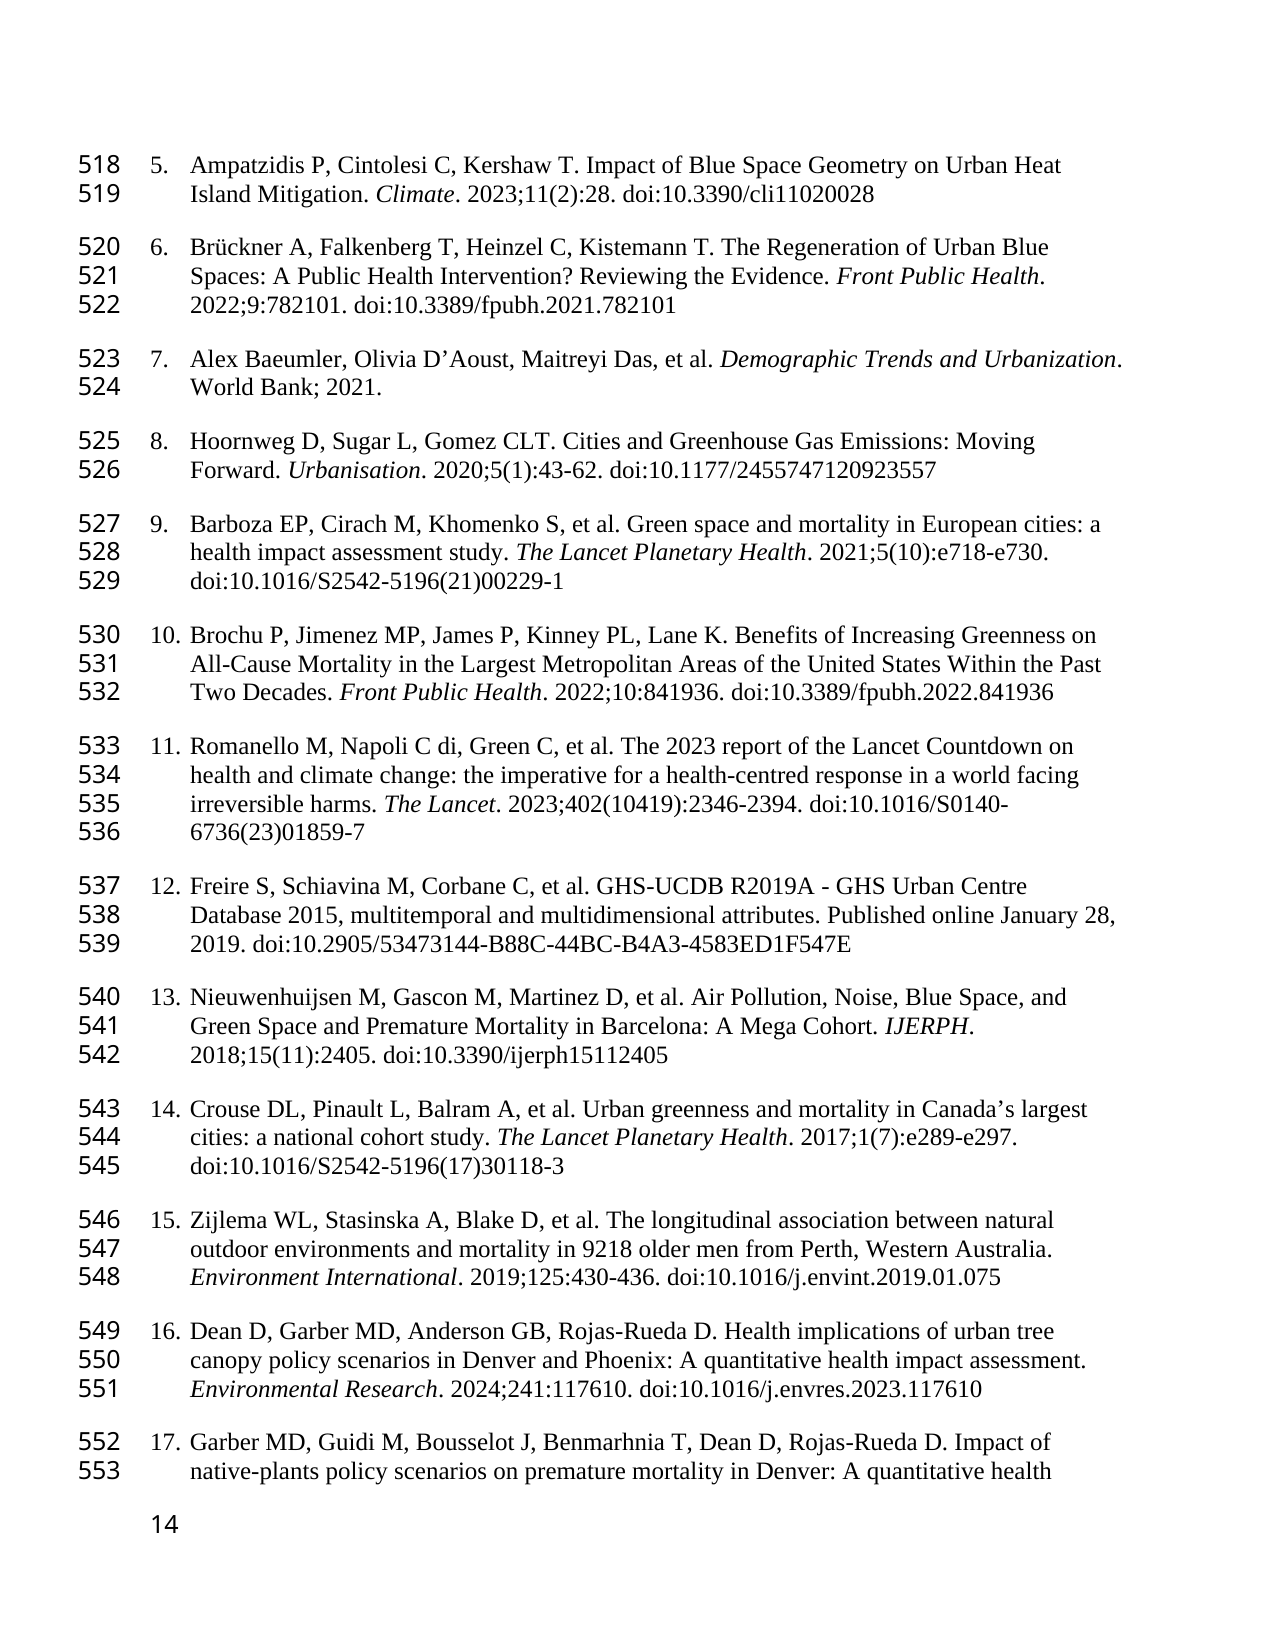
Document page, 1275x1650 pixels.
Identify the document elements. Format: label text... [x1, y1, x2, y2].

text 8. Hoornweg D, Sugar L, Gomez CLT. Cities and Greenhouse Gas Emissions: Moving Forward. Urbanisation. 2020;5(1):43-62. doi:10.1177/2455747120923557 [150, 426, 1125, 484]
text 10. Brochu P, Jimenez MP, James P, Kinney PL, Lane K. Benefits of Increasing Greenness on All-Cause Mortality in the Largest Metropolitan Areas of the United States Within the Past Two Decades. Front Public Health. 2022;10:841936. doi:10.3389/fpubh.2022.841936 [150, 620, 1125, 706]
text 12. Freire S, Schiavina M, Corbane C, et al. GHS-UCDB R2019A - GHS Urban Centre Database 2015, multitemporal and multidimensional attributes. Published online January 28, 2019. doi:10.2905/53473144-B88C-44BC-B4A3-4583ED1F547E [150, 871, 1125, 957]
text 6. Brückner A, Falkenberg T, Heinzel C, Kistemann T. The Regeneration of Urban Blue Spaces: A Public Health Intervention? Reviewing the Evidence. Front Public Health. 2022;9:782101. doi:10.3389/fpubh.2021.782101 [150, 232, 1125, 319]
text 16. Dean D, Garber MD, Anderson GB, Rojas-Rueda D. Health implications of urban tree canopy policy scenarios in Denver and Phoenix: A quantitative health impact assessment. Environmental Research. 2024;241:117610. doi:10.1016/j.envres.2023.117610 [150, 1316, 1125, 1402]
text 13. Nieuwenhuijsen M, Gascon M, Martinez D, et al. Air Pollution, Noise, Blue Space, and Green Space and Premature Mortality in Barcelona: A Mega Cohort. IJERPH. 2018;15(11):2405. doi:10.3390/ijerph15112405 [150, 982, 1125, 1069]
text 11. Romanello M, Napoli C di, Green C, et al. The 2023 report of the Lancet Countdown on health and climate change: the imperative for a health-centred response in a world facing irreversible harms. The Lancet. 2023;402(10419):2346-2394. doi:10.1016/S0140-6736(23)01859-7 [150, 731, 1125, 846]
text 14. Crouse DL, Pinault L, Balram A, et al. Urban greenness and mortality in Canada’s largest cities: a national cohort study. The Lancet Planetary Health. 2017;1(7):e289-e297. doi:10.1016/S2542-5196(17)30118-3 [150, 1094, 1125, 1180]
text 15. Zijlema WL, Stasinska A, Blake D, et al. The longitudinal association between natural outdoor environments and mortality in 9218 older men from Perth, Western Australia. Environment International. 2019;125:430-436. doi:10.1016/j.envint.2019.01.075 [150, 1205, 1125, 1291]
text 7. Alex Baeumler, Olivia D’Aoust, Maitreyi Das, et al. Demographic Trends and Urbanization. World Bank; 2021. [150, 344, 1125, 401]
text 9. Barboza EP, Cirach M, Khomenko S, et al. Green space and mortality in European cities: a health impact assessment study. The Lancet Planetary Health. 2021;5(10):e718-e730. doi:10.1016/S2542-5196(21)00229-1 [150, 509, 1125, 595]
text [150, 1427, 1125, 1485]
text 5. Ampatzidis P, Cintolesi C, Kershaw T. Impact of Blue Space Geometry on Urban Heat Island Mitigation. Climate. 2023;11(2):28. doi:10.3390/cli11020028 [150, 150, 1125, 207]
